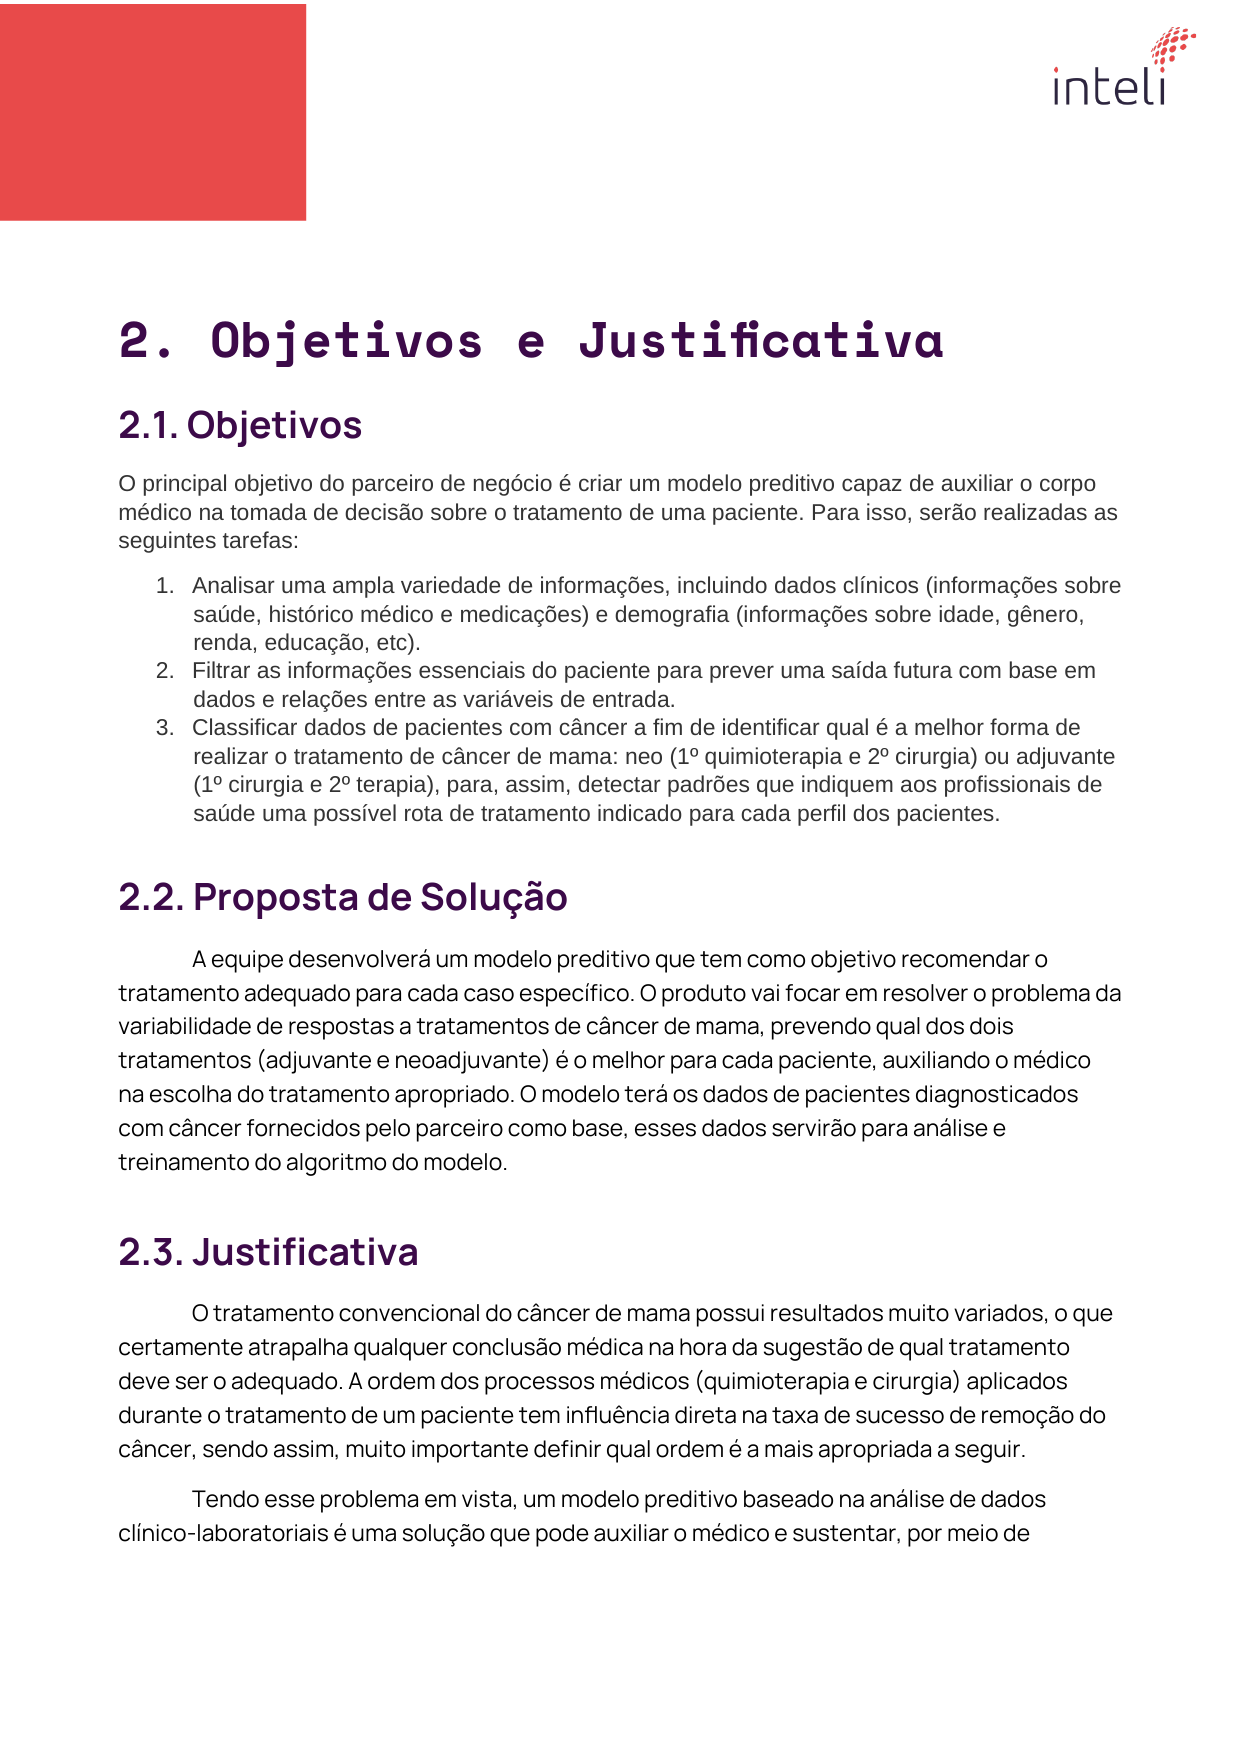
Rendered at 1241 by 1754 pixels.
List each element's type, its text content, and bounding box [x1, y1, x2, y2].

list Analisar uma ampla variedade de informações, incluindo dados clínicos (informações sobre saúde, histórico médico e medicações) e demografia (informações sobre idade, gênero, renda, educação, etc). [156, 598, 1122, 655]
picture [1054, 27, 1197, 105]
picture [0, 4, 307, 221]
text O principal objetivo do parceiro de negócio é criar um modelo preditivo capaz de auxiliar o corpo médico na tomada de decisão sobre o tratamento de uma paciente. Para isso, serão realizadas as seguintes tarefas: [118, 470, 1122, 553]
subtitle 2.3. Justificativa [118, 1225, 1122, 1276]
text A equipe desenvolverá um modelo preditivo que tem como objetivo recomendar o tratamento adequado para cada caso específico. O produto vai focar em resolver o problema da variabilidade de respostas a tratamentos de câncer de mama, prevendo qual dos dois tratamentos (adjuvante e neoadjuvante) é o melhor para cada paciente, auxiliando o médico na escolha do tratamento apropriado. O modelo terá os dados de pacientes diagnosticados com câncer fornecidos pelo parceiro como base, esses dados servirão para análise e treinamento do algoritmo do modelo. [118, 943, 1122, 1177]
text O tratamento convencional do câncer de mama possui resultados muito variados, o que certamente atrapalha qualquer conclusão médica na hora da sugestão de qual tratamento deve ser o adequado. A ordem dos processos médicos (quimioterapia e cirurgia) aplicados durante o tratamento de um paciente tem influência direta na taxa de sucesso de remoção do câncer, sendo assim, muito importante definir qual ordem é a mais apropriada a seguir. [118, 1297, 1122, 1464]
subtitle 2.2. Proposta de Solução [118, 871, 1122, 922]
list Filtrar as informações essenciais do paciente para prever uma saída futura com base em dados e relações entre as variáveis de entrada. [156, 657, 1122, 712]
list Classificar dados de pacientes com câncer a fim de identificar qual é a melhor forma de realizar o tratamento de câncer de mama: neo (1º quimioterapia e 2º cirurgia) ou adjuvante (1º cirurgia e 2º terapia), para, assim, detectar padrões que indiquem aos profissionais de saúde uma possível rota de tratamento indicado para cada perfil dos pacientes. [156, 714, 1122, 826]
subtitle 2.1. Objetivos [118, 398, 1122, 449]
subtitle 2. Objetivos e Justificativa [118, 174, 1122, 376]
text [118, 1483, 1122, 1548]
